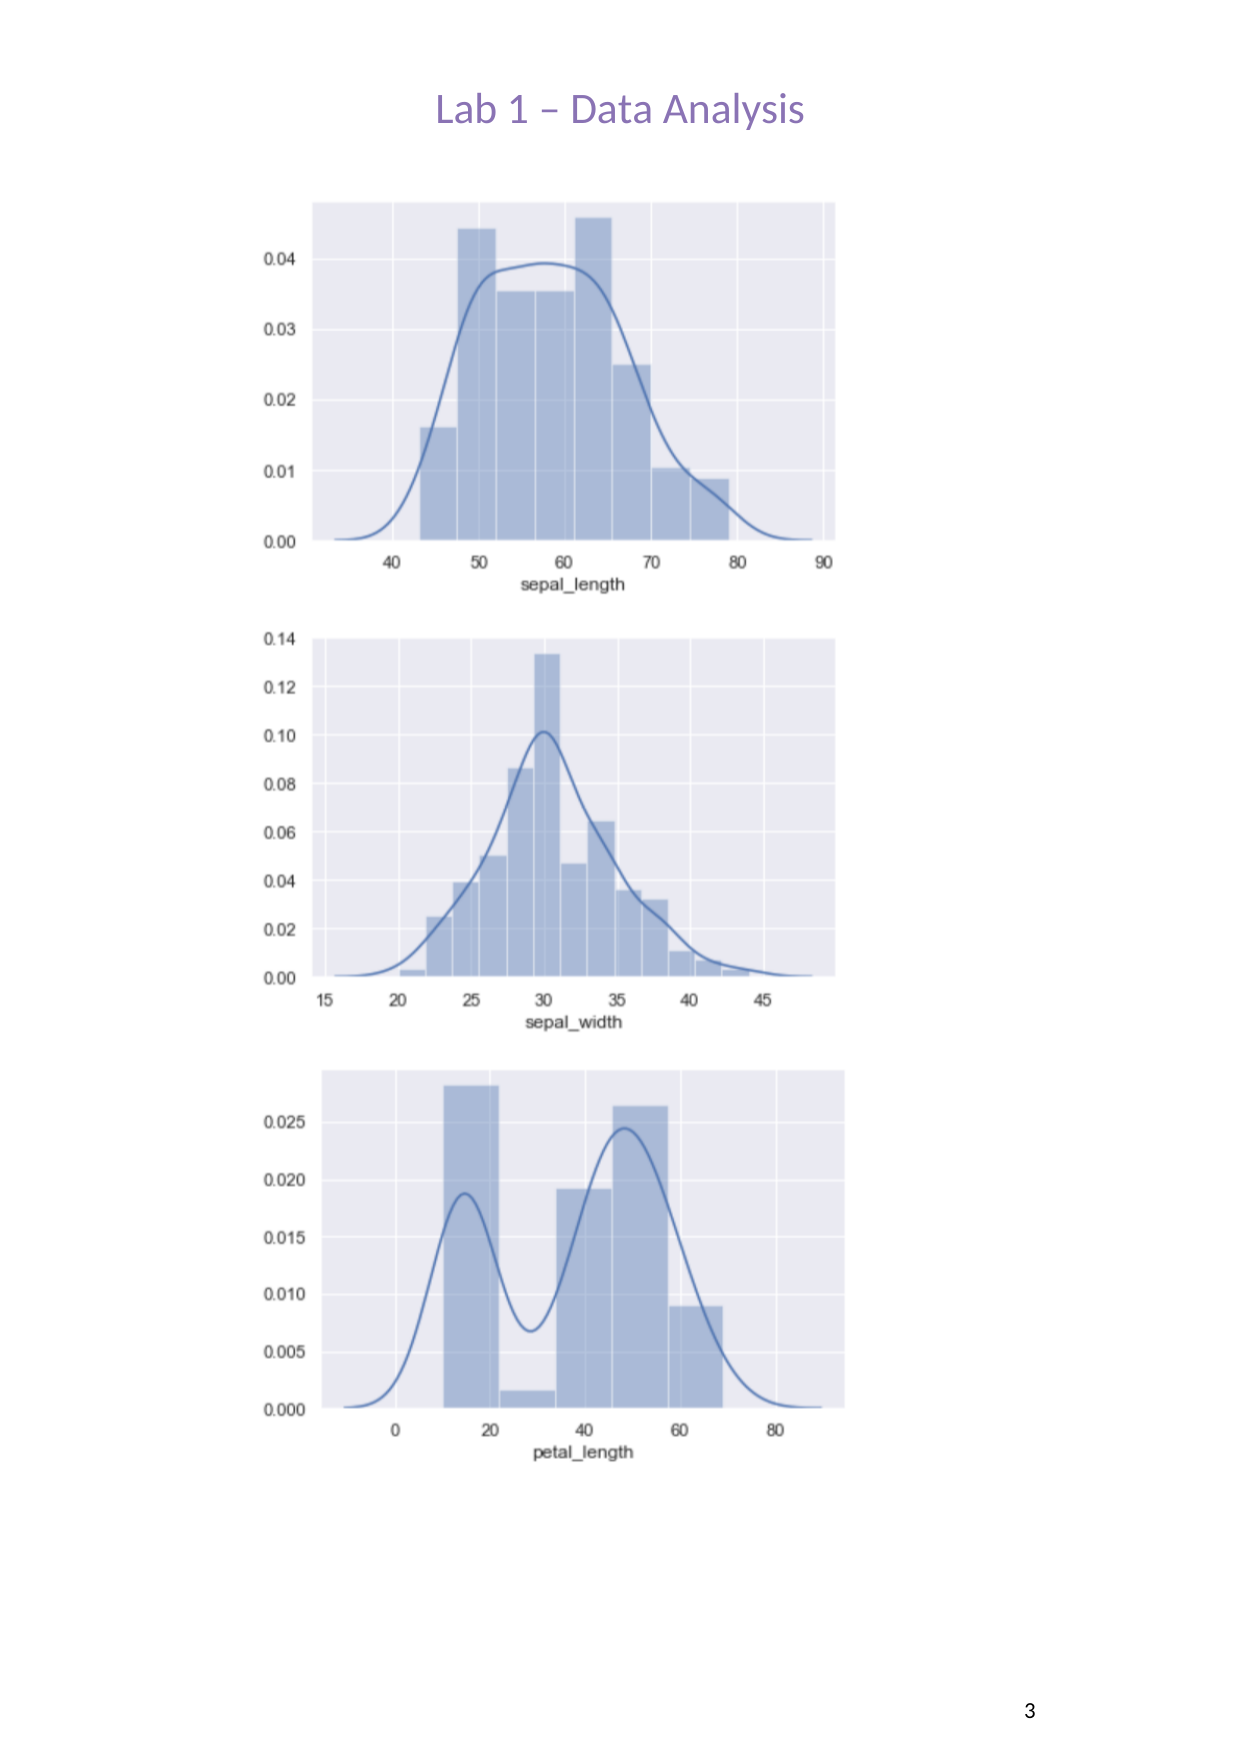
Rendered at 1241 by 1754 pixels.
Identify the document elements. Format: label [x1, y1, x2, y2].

picture [221, 184, 912, 1485]
